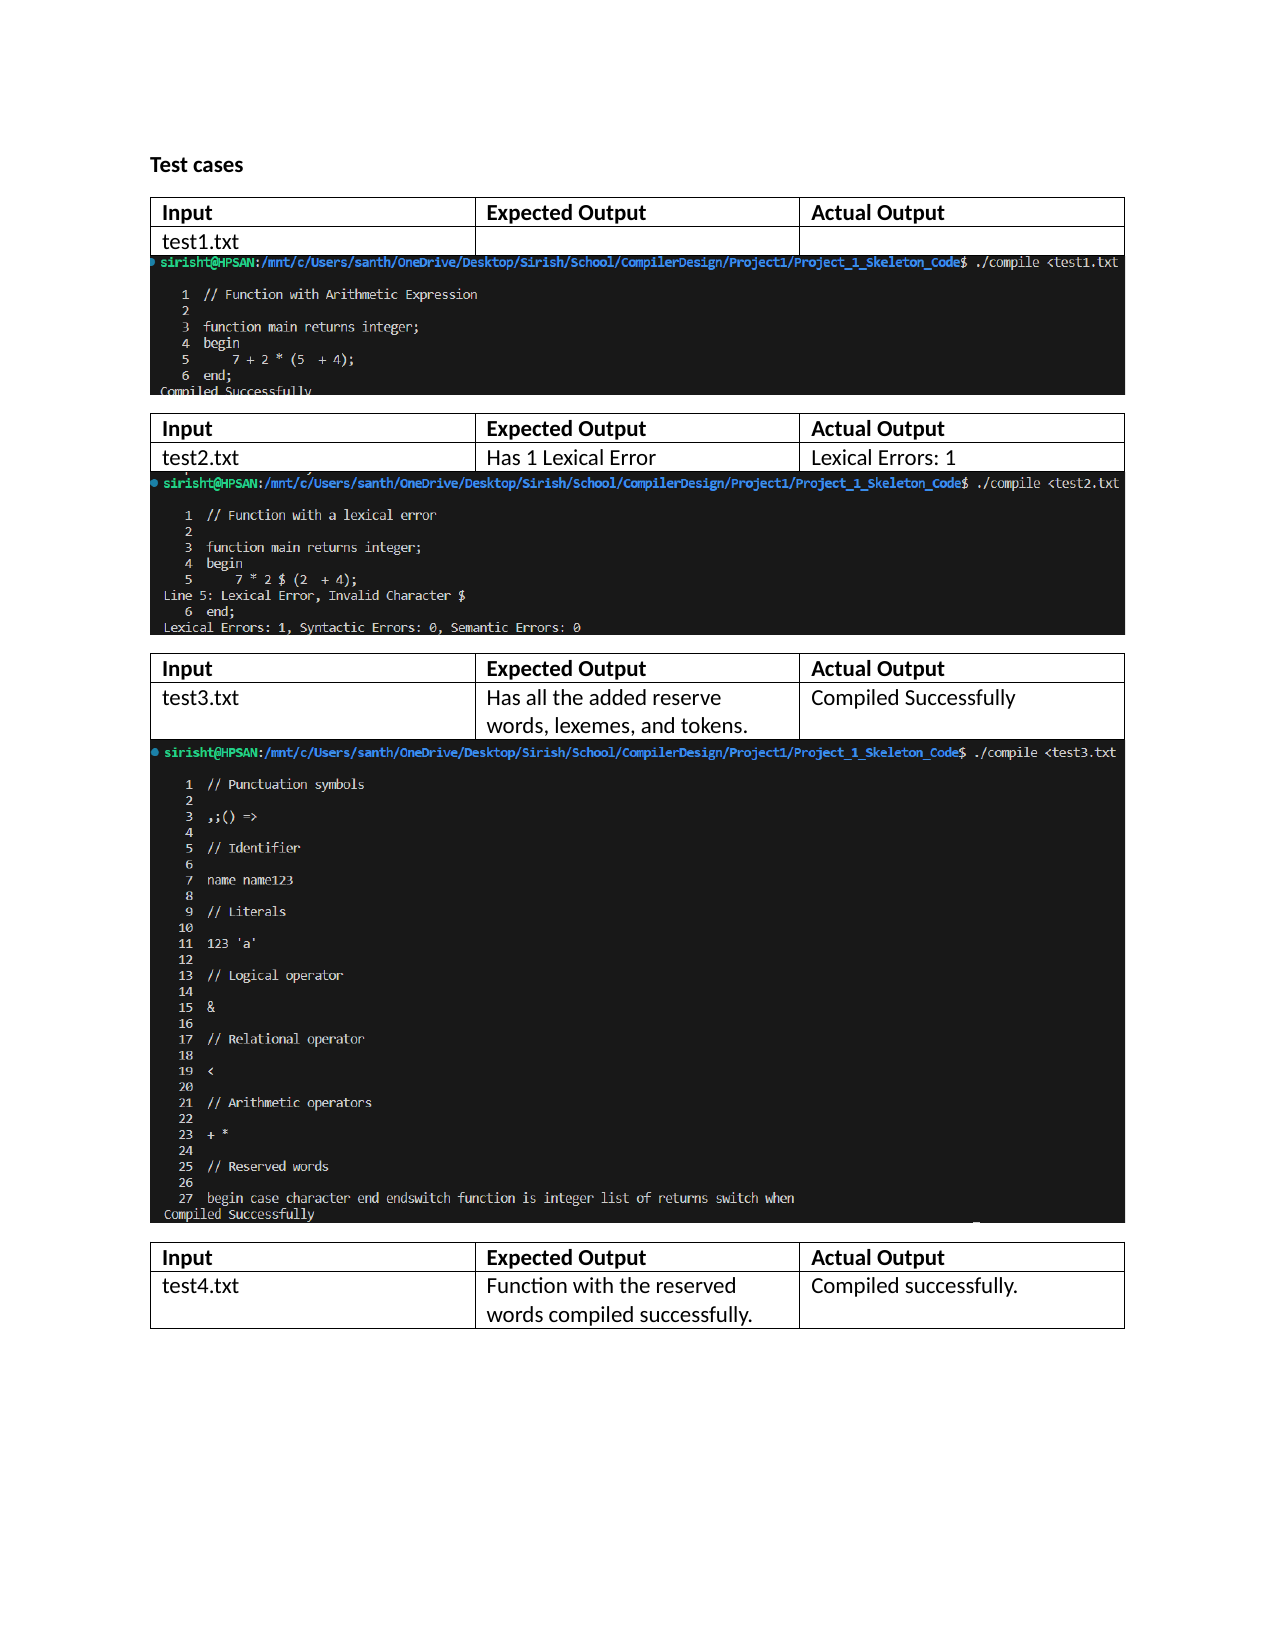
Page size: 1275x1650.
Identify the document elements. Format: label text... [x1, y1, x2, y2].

picture [150, 472, 1125, 635]
table_header Actual Output [800, 654, 1124, 682]
table_cell Lexical Errors: 1 [800, 443, 1124, 471]
picture [150, 740, 1125, 1223]
table_header Actual Output [800, 414, 1124, 442]
table_header Expected Output [476, 198, 799, 226]
table_cell test1.txt [151, 227, 475, 255]
table_cell Compiled Successfully [800, 683, 1124, 739]
table_header Expected Output [476, 654, 799, 682]
table_header Expected Output [476, 1243, 799, 1271]
table_cell Function with the reserved words compiled successfully. [476, 1272, 799, 1328]
table_header Input [151, 654, 475, 682]
table_cell Has 1 Lexical Error [476, 443, 799, 471]
picture [150, 256, 1125, 395]
table_cell [476, 227, 799, 255]
table_header Actual Output [800, 1243, 1124, 1271]
table_cell test3.txt [151, 683, 475, 739]
table_header Input [151, 414, 475, 442]
text Test cases [150, 150, 1125, 178]
table_cell Compiled successfully. [800, 1272, 1124, 1328]
table_header Actual Output [800, 198, 1124, 226]
table_header Expected Output [476, 414, 799, 442]
table_header Input [151, 198, 475, 226]
table_cell test2.txt [151, 443, 475, 471]
table_cell [800, 227, 1124, 255]
table_header Input [151, 1243, 475, 1271]
table_cell test4.txt [151, 1272, 475, 1328]
table_cell Has all the added reserve words, lexemes, and tokens. [476, 683, 799, 739]
